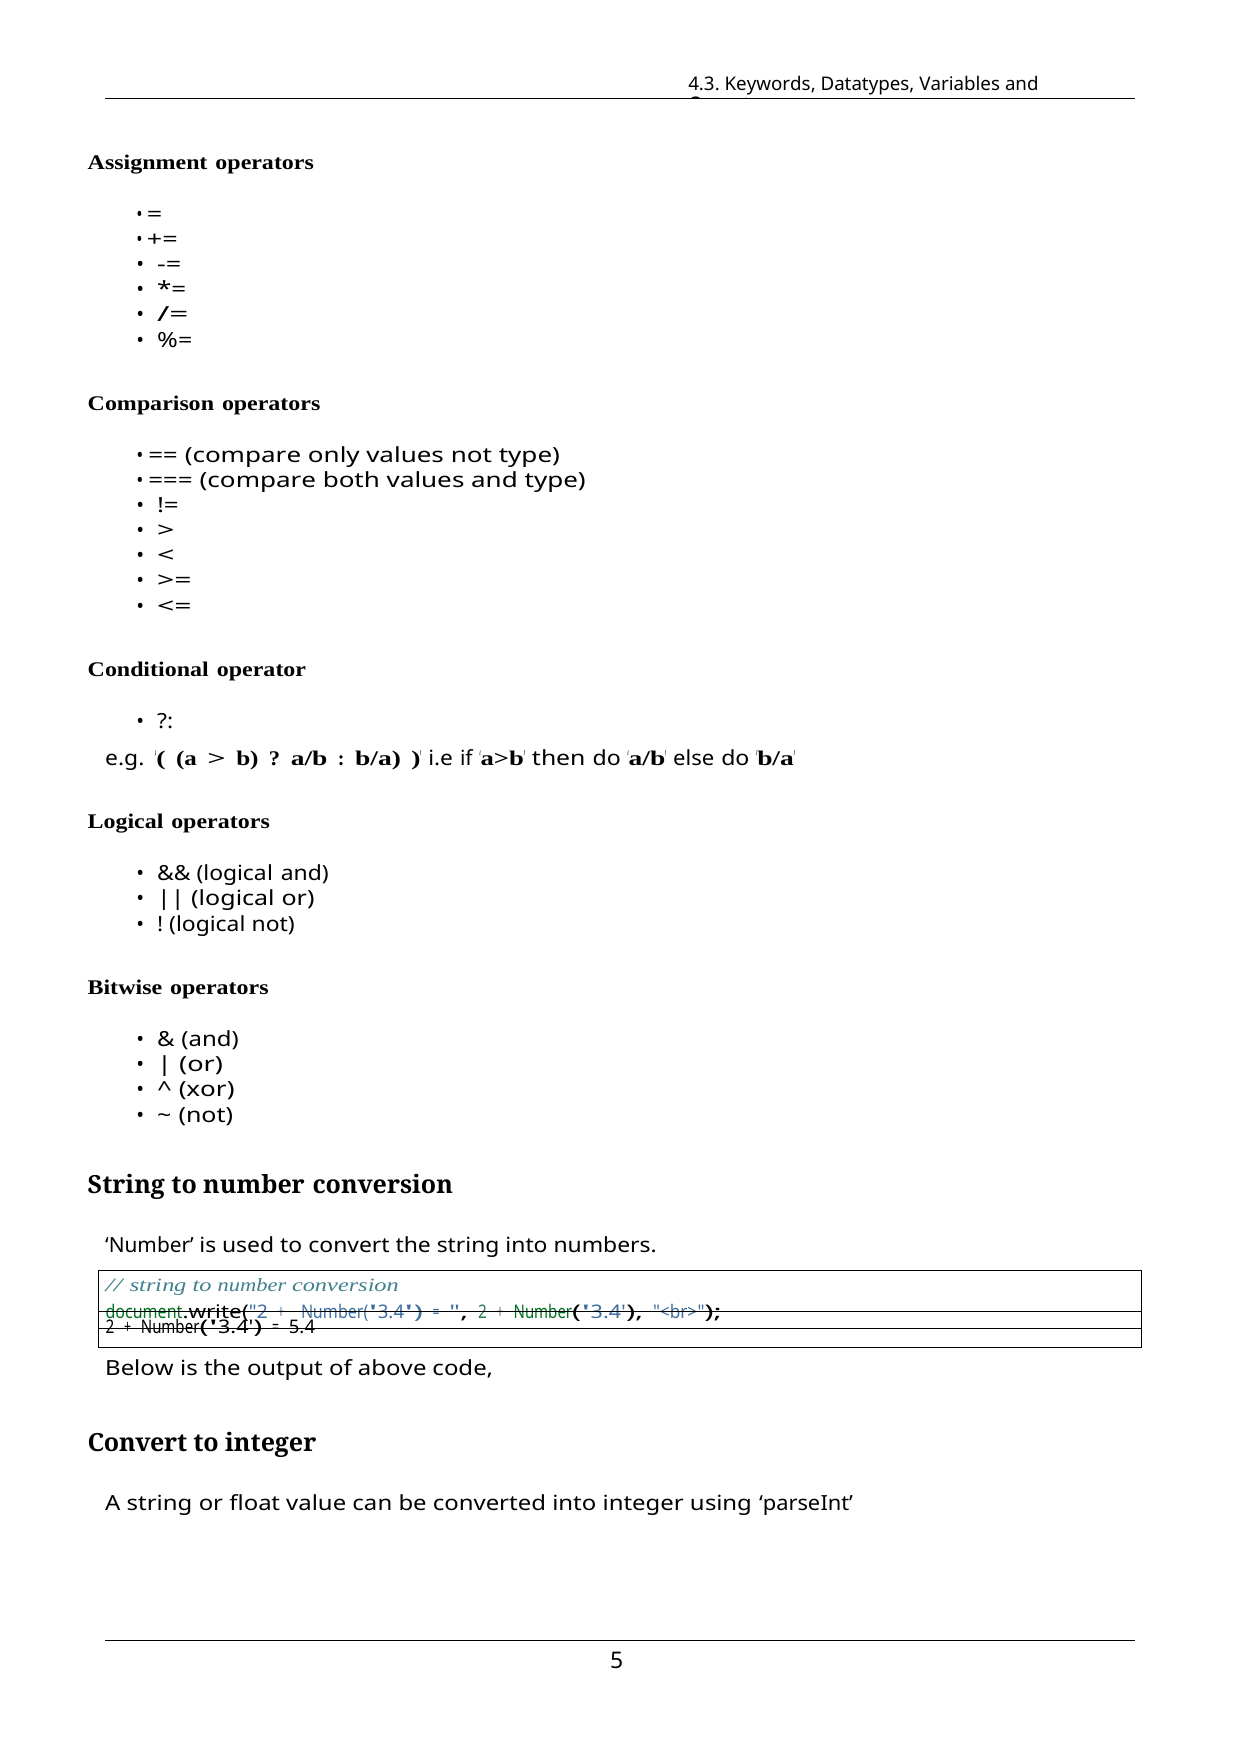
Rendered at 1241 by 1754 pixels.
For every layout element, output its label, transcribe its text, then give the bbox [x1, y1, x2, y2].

list ^ (xor) [136, 1076, 1153, 1101]
list ?: [136, 706, 1153, 734]
text • == (compare only values not type) [136, 441, 1153, 467]
list ~ (not) [136, 1101, 1153, 1128]
list Convert to integer [50, 1425, 1153, 1459]
list ! (logical not) [136, 910, 1153, 937]
list > [136, 517, 1153, 542]
list Comparison operators [50, 391, 1153, 415]
list Assignment operators [50, 150, 1153, 174]
text • = [136, 200, 1153, 227]
list -= [136, 252, 1153, 277]
list & (and) [136, 1024, 1153, 1051]
list < [136, 542, 1153, 567]
list Bitwise operators [50, 975, 1153, 999]
text • += [136, 227, 1153, 252]
list String to number conversion [50, 1167, 1153, 1201]
text e.g. ‘( (a > b) ? a/b : b/a) )’ i.e if ‘a>b’ then do ‘a/b’ else do ‘b/a’ [105, 743, 1153, 771]
text A string or float value can be converted into integer using ‘parseInt’ [105, 1488, 1153, 1516]
list != [136, 492, 1153, 517]
list | (or) [136, 1051, 1153, 1076]
list || (logical or) [136, 885, 1153, 910]
list *= [136, 277, 1153, 301]
list Logical operators [50, 809, 1153, 833]
list >= [136, 567, 1153, 592]
text • === (compare both values and type) [136, 467, 1153, 492]
list /= [136, 301, 1153, 326]
text ‘Number’ is used to convert the string into numbers. [105, 1230, 1153, 1258]
list && (logical and) [136, 858, 1153, 885]
list %= [136, 326, 1153, 353]
list Conditional operator [50, 657, 1153, 681]
text Below is the output of above code, [105, 1271, 1153, 1381]
list <= [136, 592, 1153, 619]
